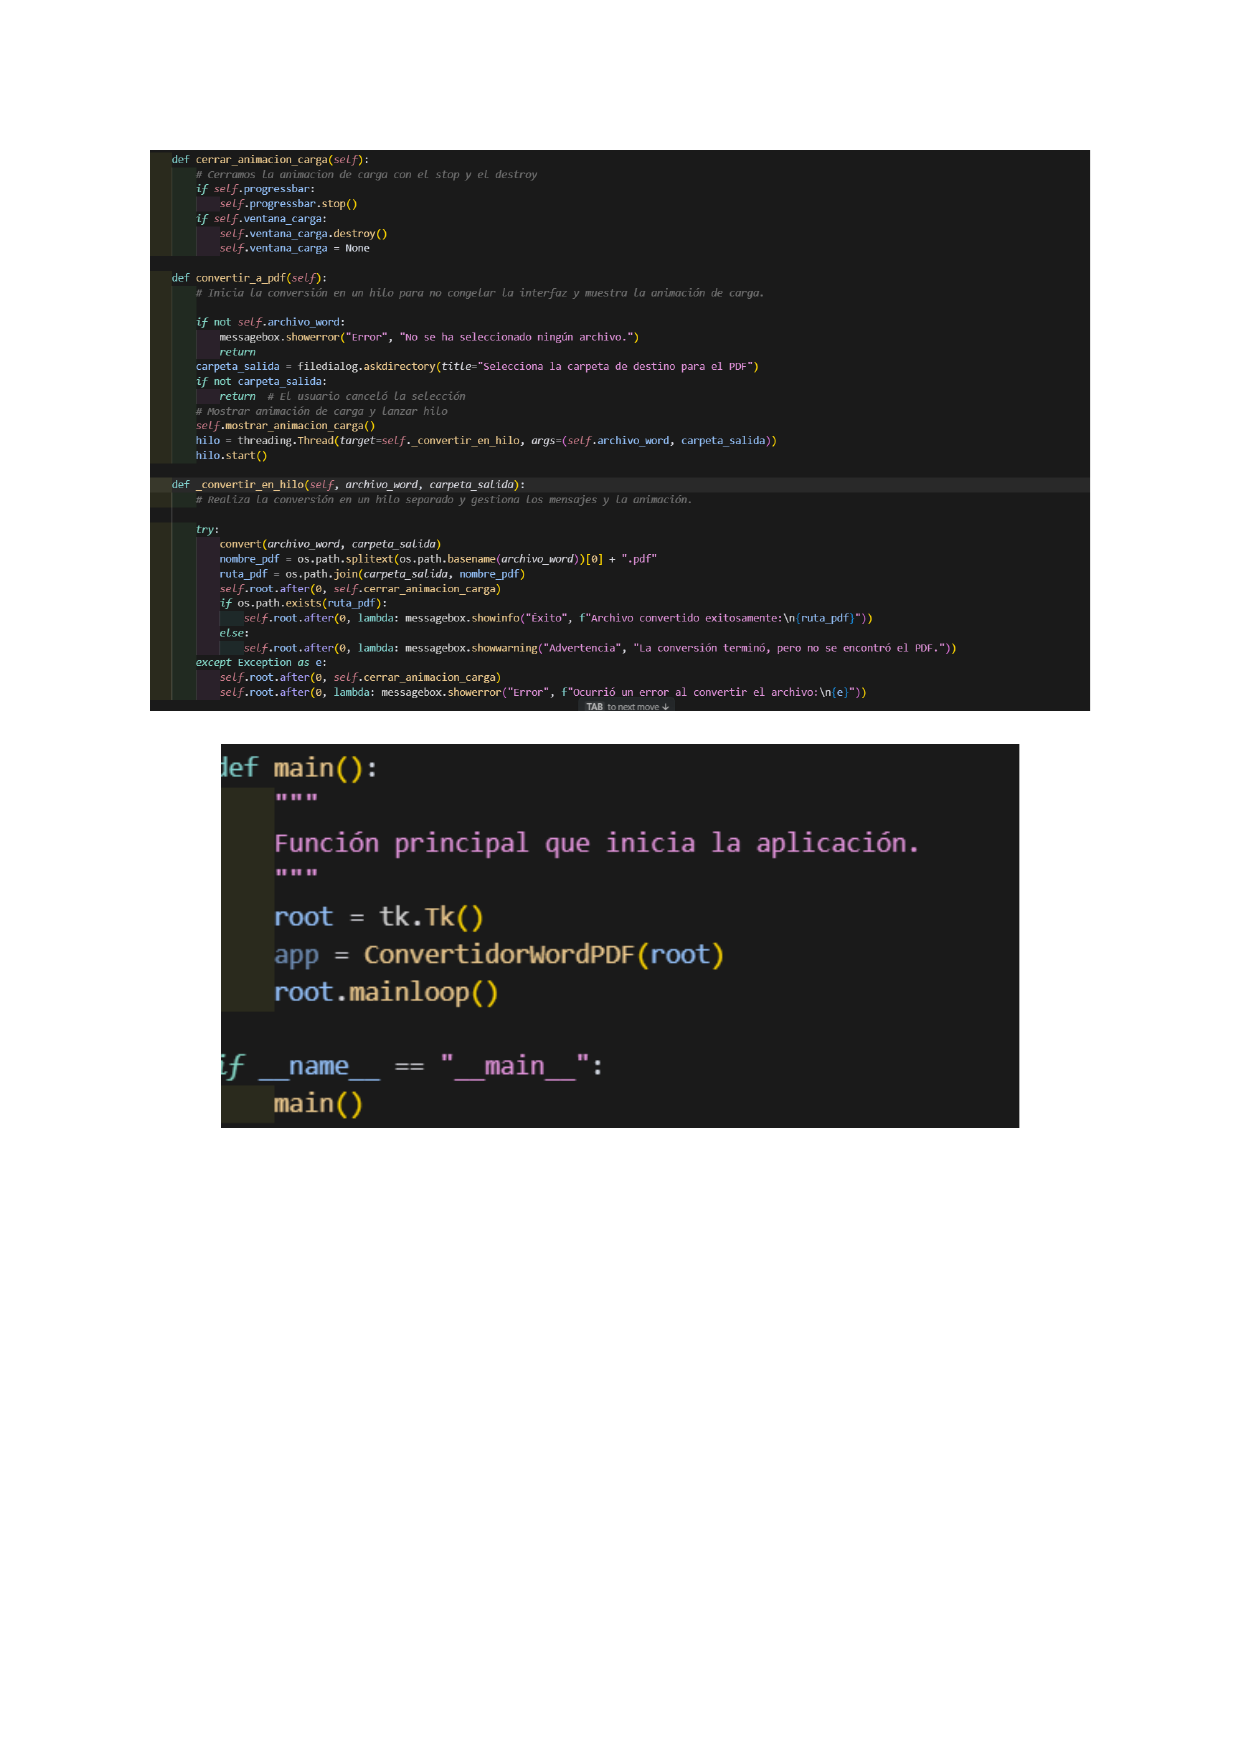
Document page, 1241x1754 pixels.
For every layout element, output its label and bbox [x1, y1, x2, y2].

picture [150, 150, 1091, 711]
picture [221, 744, 1020, 1128]
